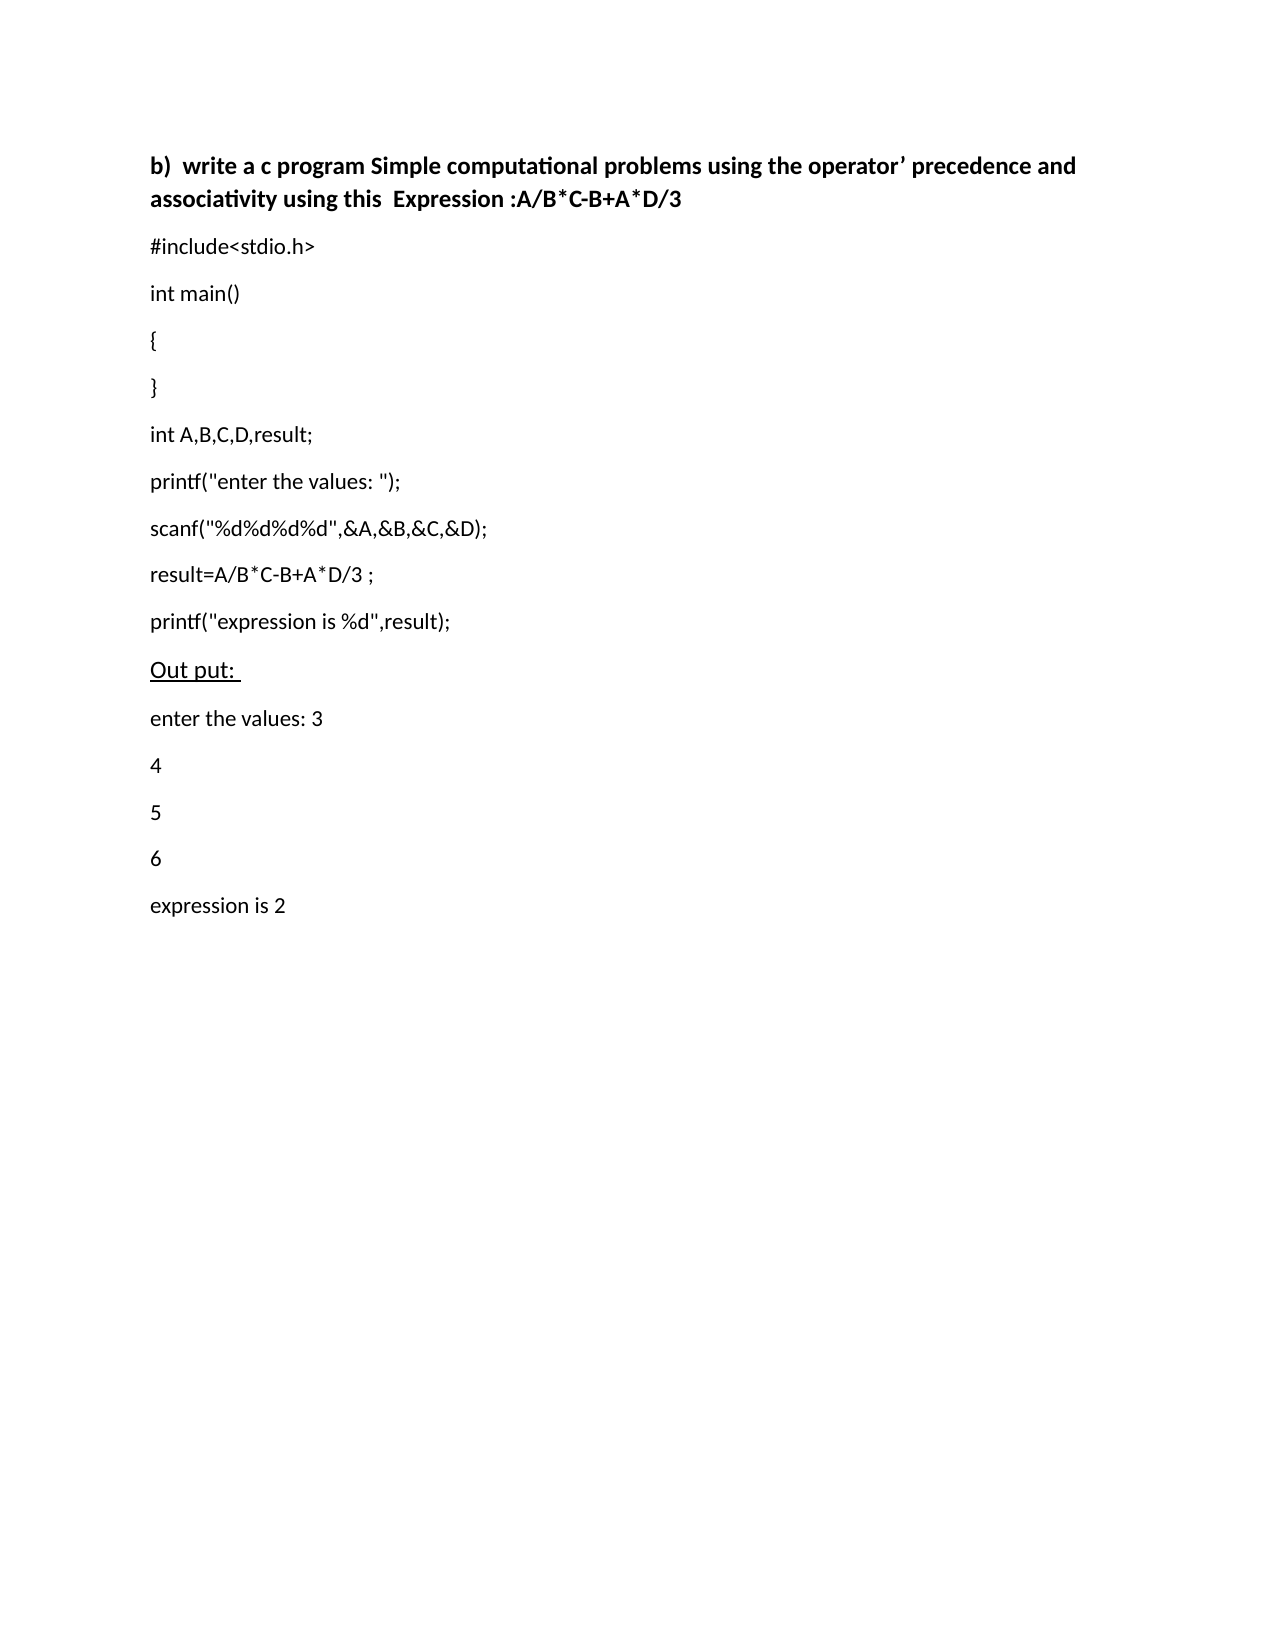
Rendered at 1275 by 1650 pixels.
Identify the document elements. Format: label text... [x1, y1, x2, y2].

text expression is 2 [150, 891, 1125, 919]
text int A,B,C,D,result; [150, 420, 1125, 448]
text b) write a c program Simple computational problems using the operator’ precedence and associativity using this Expression :A/B*C-B+A*D/3 [150, 150, 1125, 213]
text result=A/B*C-B+A*D/3 ; [150, 561, 1125, 589]
text printf("expression is %d",result); [150, 607, 1125, 636]
text Out put: [150, 654, 1125, 685]
text enter the values: 3 [150, 704, 1125, 732]
text { [150, 326, 1125, 354]
text scanf("%d%d%d%d",&A,&B,&C,&D); [150, 514, 1125, 542]
text #include<stdio.h> [150, 232, 1125, 261]
text 6 [150, 844, 1125, 873]
text int main() [150, 279, 1125, 307]
text printf("enter the values: "); [150, 467, 1125, 495]
text 5 [150, 798, 1125, 826]
text 4 [150, 751, 1125, 779]
text } [150, 373, 1125, 401]
